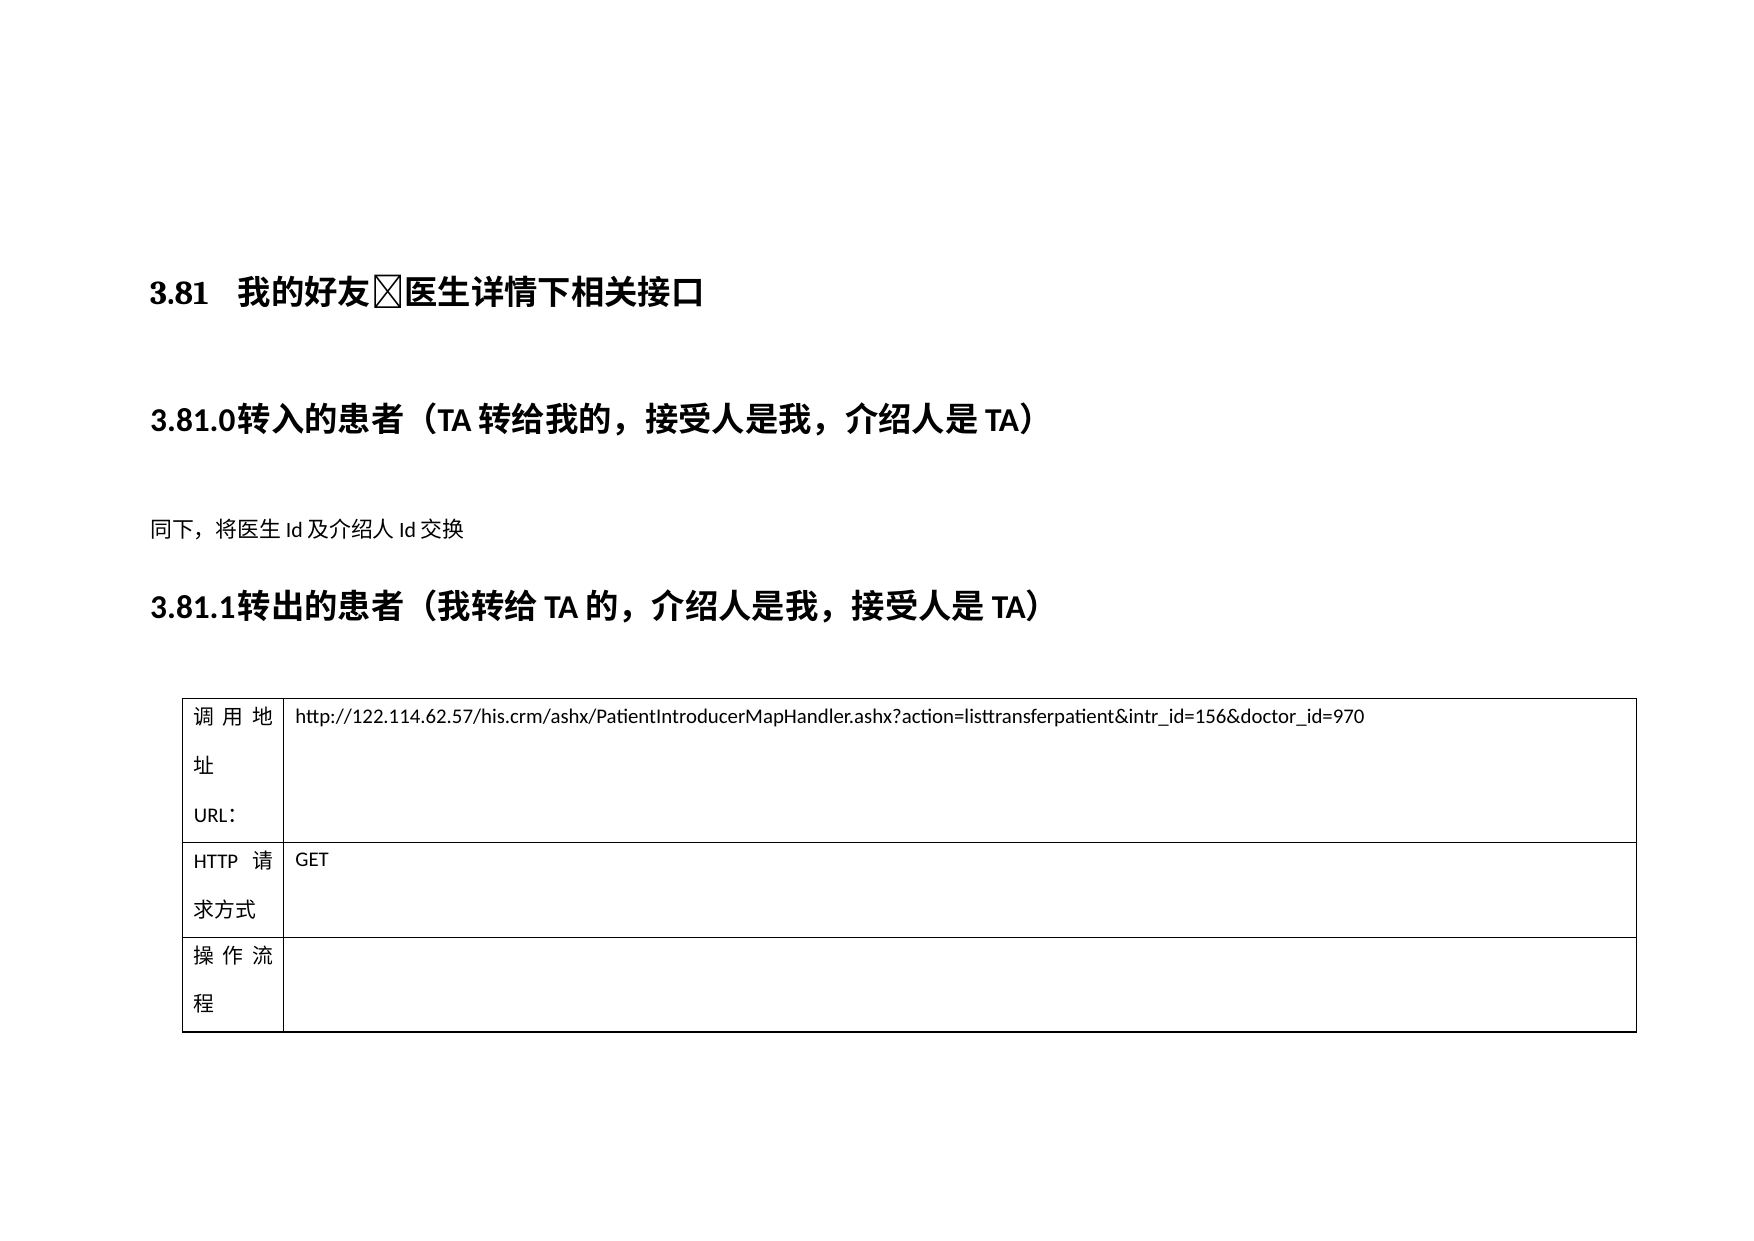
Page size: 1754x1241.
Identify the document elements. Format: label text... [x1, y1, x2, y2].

subtitle 3.81 我的好友医生详情下相关接口 [150, 257, 1604, 322]
subtitle 3.81.1 转出的患者（我转给TA的，介绍人是我，接受人是TA） [150, 571, 1604, 636]
table_header 调用地址URL： [183, 699, 283, 842]
subtitle 3.81.0 转入的患者（TA转给我的，接受人是我，介绍人是TA） [150, 384, 1604, 449]
table_cell 操作流程 [183, 938, 283, 1031]
table_cell HTTP请求方式 [183, 843, 283, 937]
text 同下，将医生Id及介绍人Id交换 [150, 512, 1604, 544]
table_cell [284, 938, 1636, 1031]
table_header http://122.114.62.57/his.crm/ashx/PatientIntroducerMapHandler.ashx?action=listtransferpatient&intr_id=156&doctor_id=970 [284, 699, 1636, 842]
table_cell GET [284, 843, 1636, 937]
